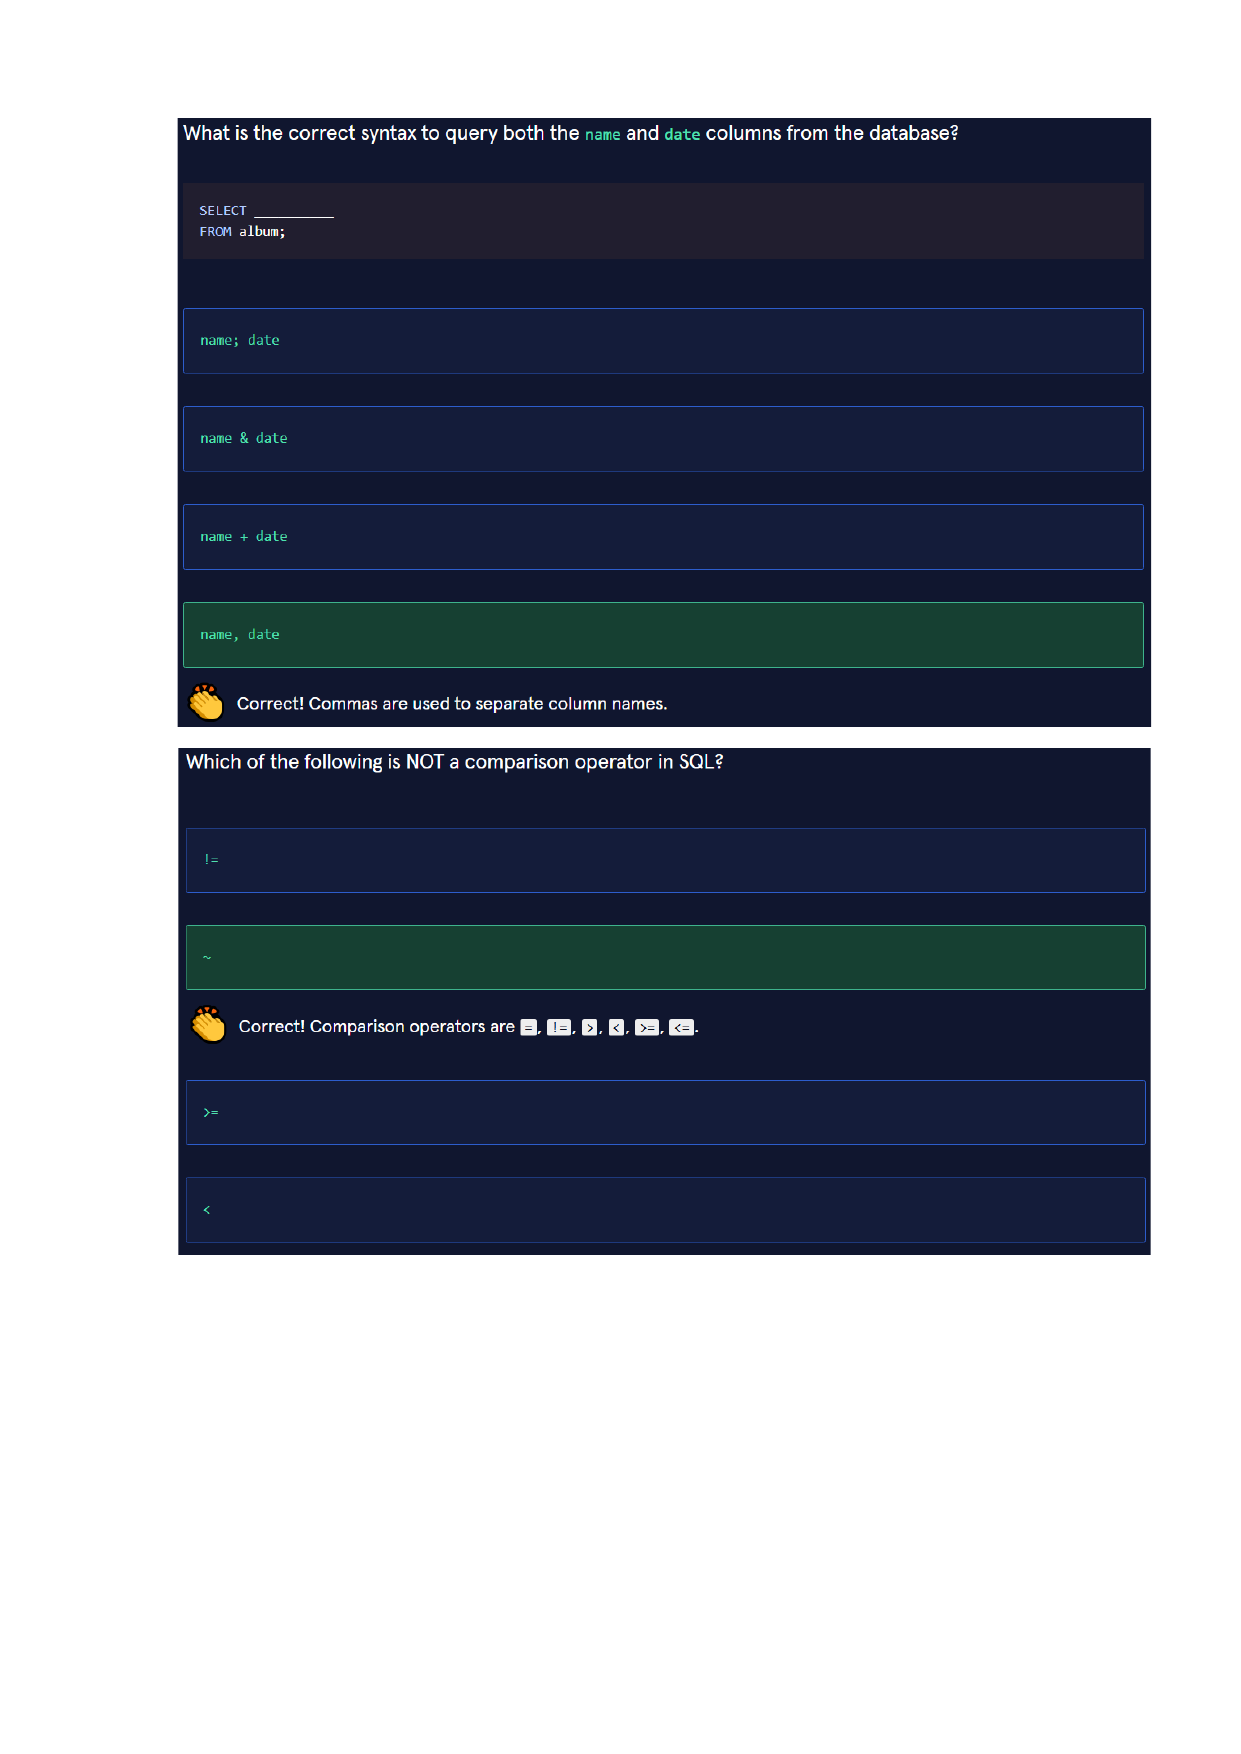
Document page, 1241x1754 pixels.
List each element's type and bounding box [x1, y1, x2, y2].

picture [177, 118, 1152, 727]
picture [178, 748, 1151, 1255]
